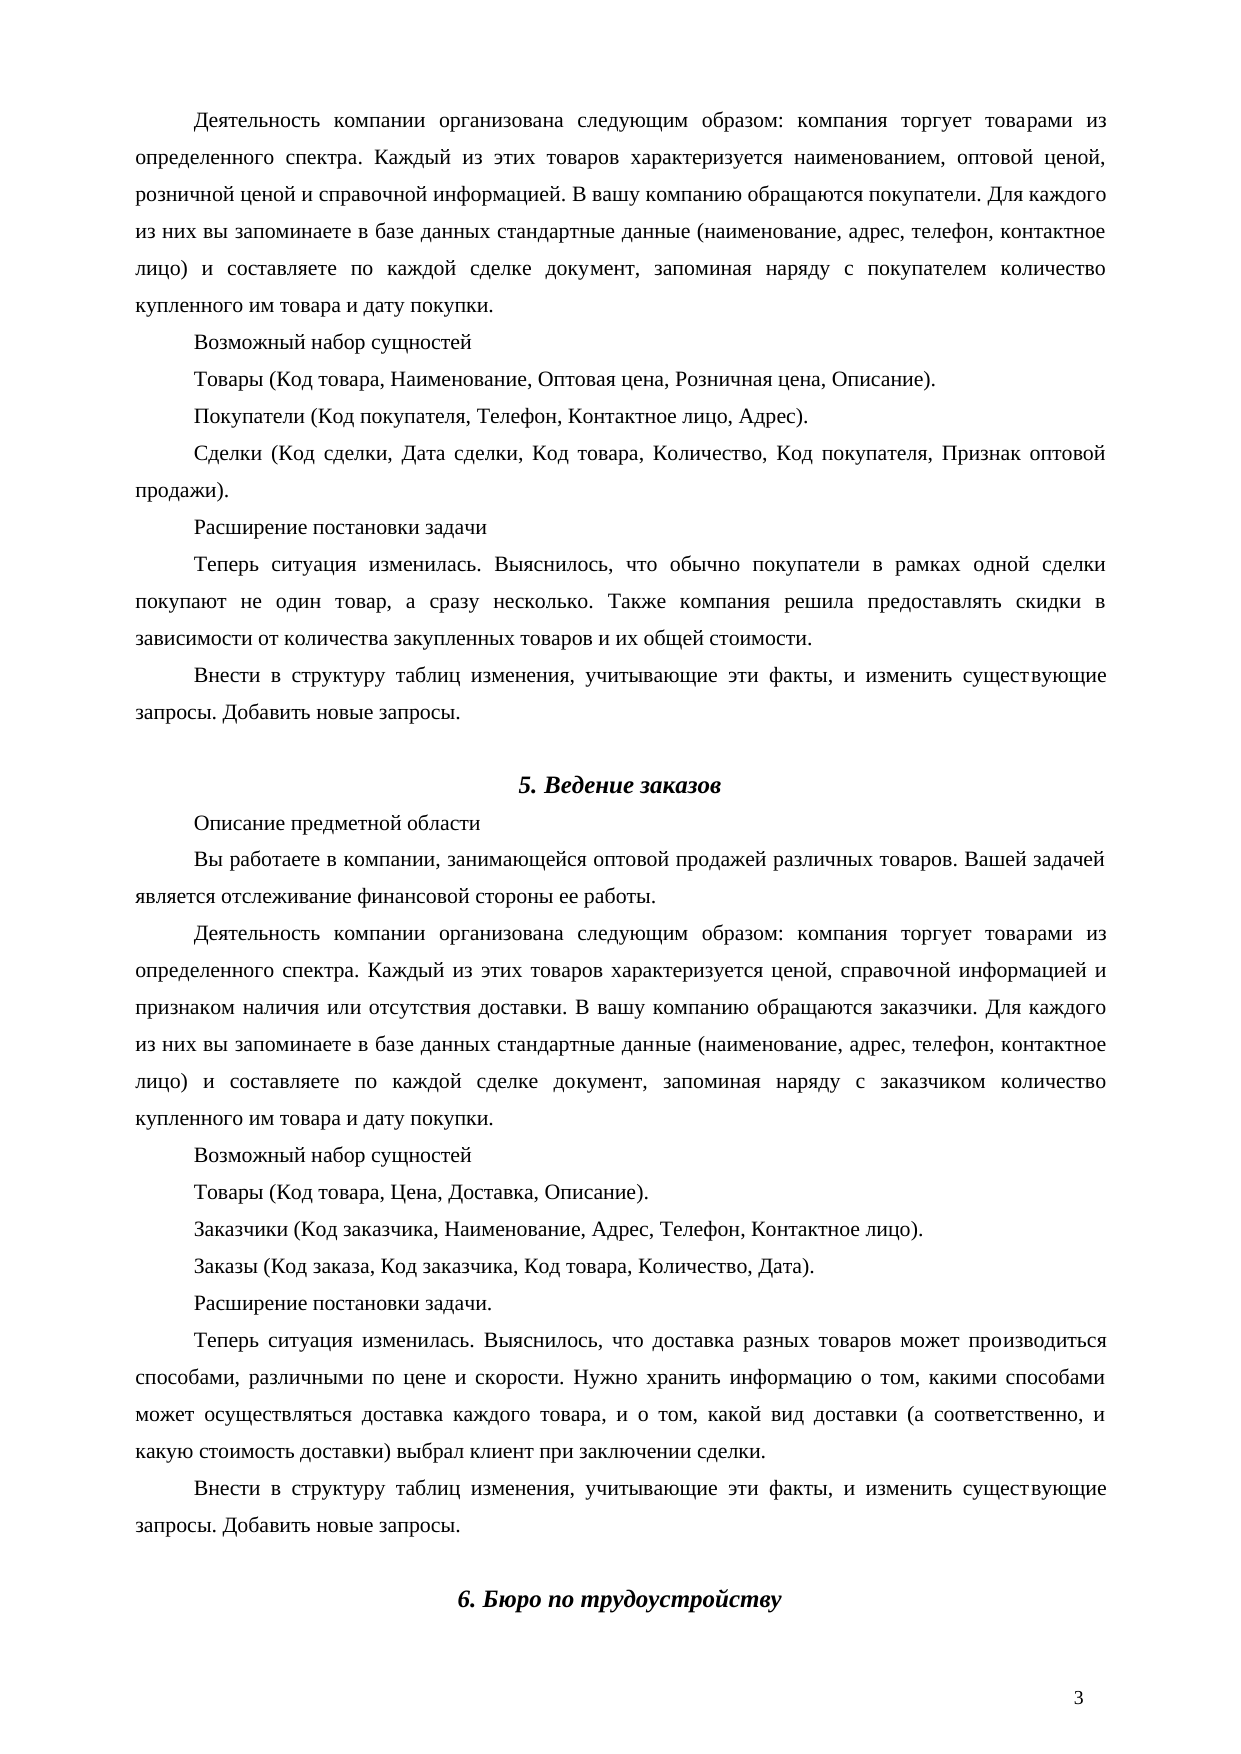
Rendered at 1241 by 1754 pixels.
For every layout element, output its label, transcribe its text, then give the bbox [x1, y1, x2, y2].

text Внести в структуру таблиц изменения, учитывающие эти факты, и изменить существующие запросы. Добавить новые запросы. [135, 653, 1107, 727]
text Сделки (Код сделки, Дата сделки, Код товара, Количество, Код покупателя, Признак оптовой продажи). [135, 431, 1107, 505]
text Возможный набор сущностей [135, 320, 1109, 357]
text Заказчики (Код заказчика, Наименование, Адрес, Телефон, Контактное лицо). [135, 1207, 1109, 1244]
text Заказы (Код заказа, Код заказчика, Код товара, Количество, Дата). [135, 1244, 1109, 1281]
text Вы работаете в компании, занимающейся оптовой продажей различных товаров. Вашей задачей является отслеживание финансовой стороны ее работы. [135, 837, 1107, 911]
text Теперь ситуация изменилась. Выяснилось, что обычно покупатели в рамках одной сделки покупают не один товар, а сразу несколько. Также компания решила предоставлять скидки в зависимости от количества закупленных товаров и их общей стоимости. [135, 542, 1107, 653]
text Товары (Код товара, Цена, Доставка, Описание). [135, 1170, 1109, 1207]
text Расширение постановки задачи [135, 505, 1109, 542]
text Деятельность компании организована следующим образом: компания торгует товарами из определенного спектра. Каждый из этих товаров характеризуется ценой, справочной информацией и признаком наличия или отсутствия доставки. В вашу компанию обращаются заказчики. Для каждого из них вы запоминаете в базе данных стандартные данные (наименование, адрес, телефон, контактное лицо) и составляете по каждой сделке документ, запоминая наряду с заказчиком количество купленного им товара и дату покупки. [135, 911, 1107, 1133]
text Возможный набор сущностей [135, 1133, 1109, 1170]
list Бюро по трудоустройству [133, 1587, 1109, 1612]
text Деятельность компании организована следующим образом: компания торгует товарами из определенного спектра. Каждый из этих товаров характеризуется наименованием, оптовой ценой, розничной ценой и справочной информацией. В вашу компанию обращаются покупатели. Для каждого из них вы запоминаете в базе данных стандартные данные (наименование, адрес, телефон, контактное лицо) и составляете по каждой сделке документ, запоминая наряду с покупателем количество купленного им товара и дату покупки. [135, 98, 1107, 320]
text Внести в структуру таблиц изменения, учитывающие эти факты, и изменить существующие запросы. Добавить новые запросы. [135, 1466, 1107, 1540]
text Описание предметной области [135, 800, 1109, 837]
list Ведение заказов [133, 774, 1109, 799]
text Расширение постановки задачи. [135, 1281, 1109, 1318]
text Покупатели (Код покупателя, Телефон, Контактное лицо, Адрес). [135, 394, 1109, 431]
text Теперь ситуация изменилась. Выяснилось, что доставка разных товаров может производиться способами, различными по цене и скорости. Нужно хранить информацию о том, какими способами может осуществляться доставка каждого товара, и о том, какой вид доставки (а соответственно, и какую стоимость доставки) выбрал клиент при заключении сделки. [135, 1318, 1107, 1466]
text Товары (Код товара, Наименование, Оптовая цена, Розничная цена, Описание). [135, 357, 1109, 394]
